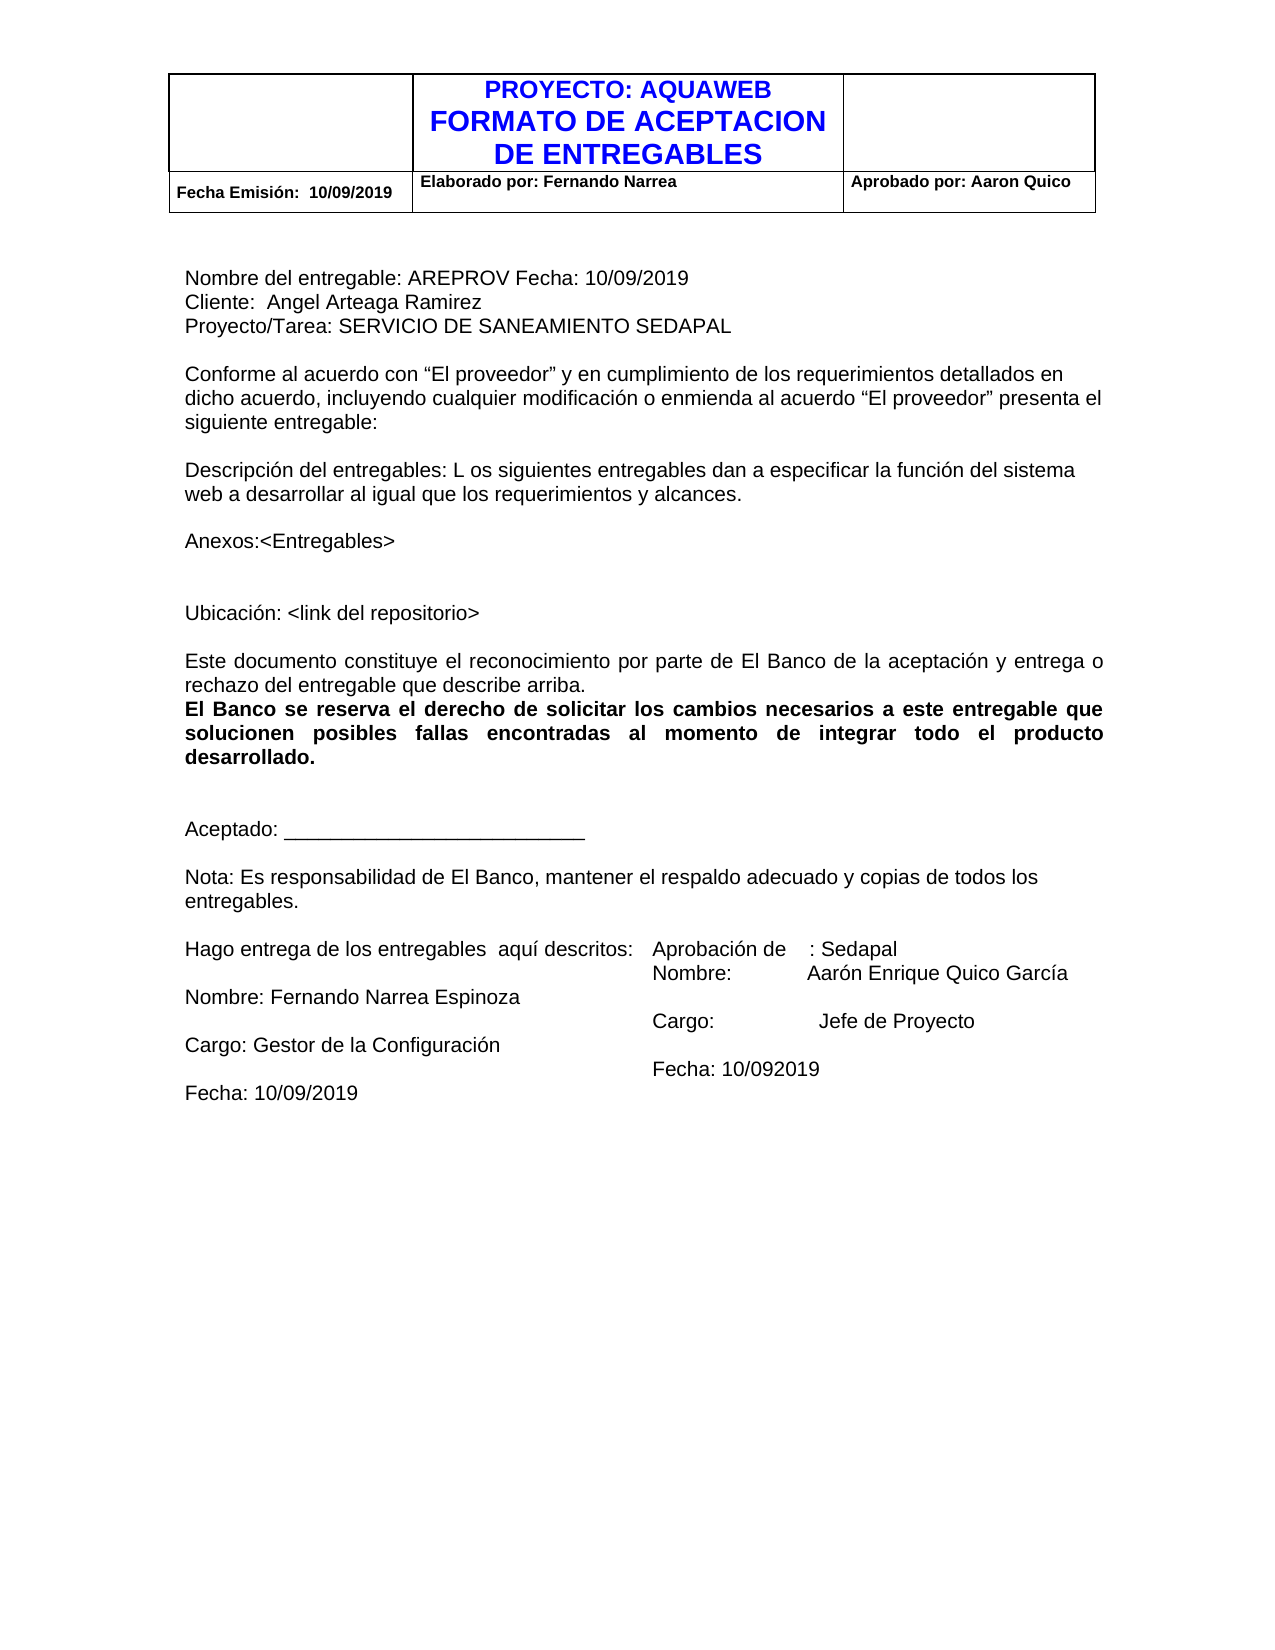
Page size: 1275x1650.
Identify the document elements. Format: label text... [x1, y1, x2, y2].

table_cell Hago entrega de los entregables aquí descritos: Nombre: Fernando Narrea Espinoza Cargo: Gestor de la Configuración Fecha: 10/09/2019 [177, 937, 645, 1128]
table_cell Aprobación de : Sedapal Nombre: Aarón Enrique Quico García Cargo: Jefe de Proyecto Fecha: 10/092019 [645, 937, 1112, 1128]
table_header [844, 75, 1094, 171]
table_cell Elaborado por: Fernando Narrea [413, 172, 843, 212]
table_header [170, 75, 412, 171]
table_header Nombre del entregable: AREPROV Fecha: 10/09/2019 Cliente: Angel Arteaga Ramirez Proyecto/Tarea: SERVICIO DE SANEAMIENTO SEDAPAL Conforme al acuerdo con “El proveedor” y en cumplimiento de los requerimientos detallados en dicho acuerdo, incluyendo cualquier modificación o enmienda al acuerdo “El proveedor” presenta el siguiente entregable: Descripción del entregables: L os siguientes entregables dan a especificar la función del sistema web a desarrollar al igual que los requerimientos y alcances. Anexos:<Entregables> Ubicación: <link del repositorio> Este documento constituye el reconocimiento por parte de El Banco de la aceptación y entrega o rechazo del entregable que describe arriba. El Banco se reserva el derecho de solicitar los cambios necesarios a este entregable que solucionen posibles fallas encontradas al momento de integrar todo el producto desarrollado. Aceptado: __________________________ Nota: Es responsabilidad de El Banco, mantener el respaldo adecuado y copias de todos los entregables. [177, 242, 1112, 937]
table_header PROYECTO: AQUAWEB FORMATO DE ACEPTACION DE ENTREGABLES [414, 75, 843, 171]
table_cell Aprobado por: Aaron Quico [844, 172, 1095, 212]
table_cell Fecha Emisión: 10/09/2019 [170, 172, 412, 212]
